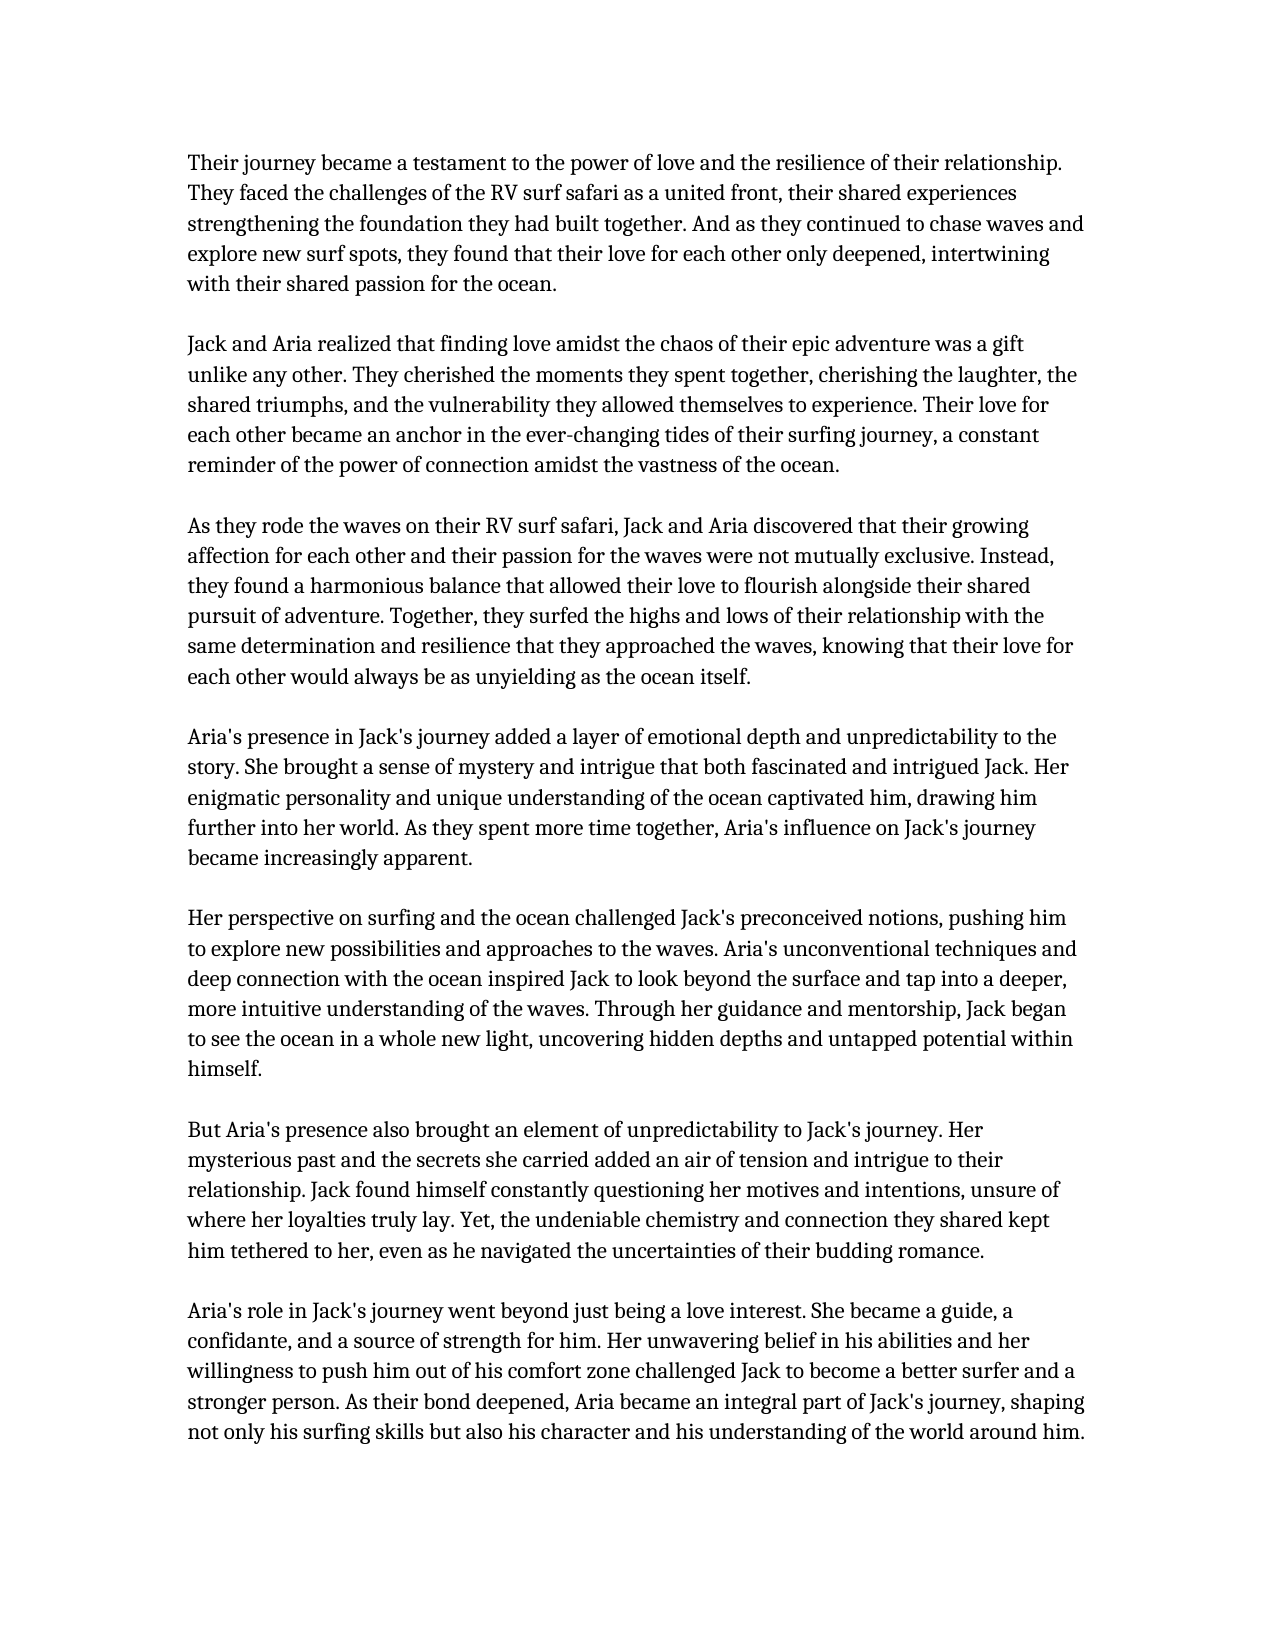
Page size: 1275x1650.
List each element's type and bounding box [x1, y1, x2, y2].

text [187, 150, 1087, 1475]
